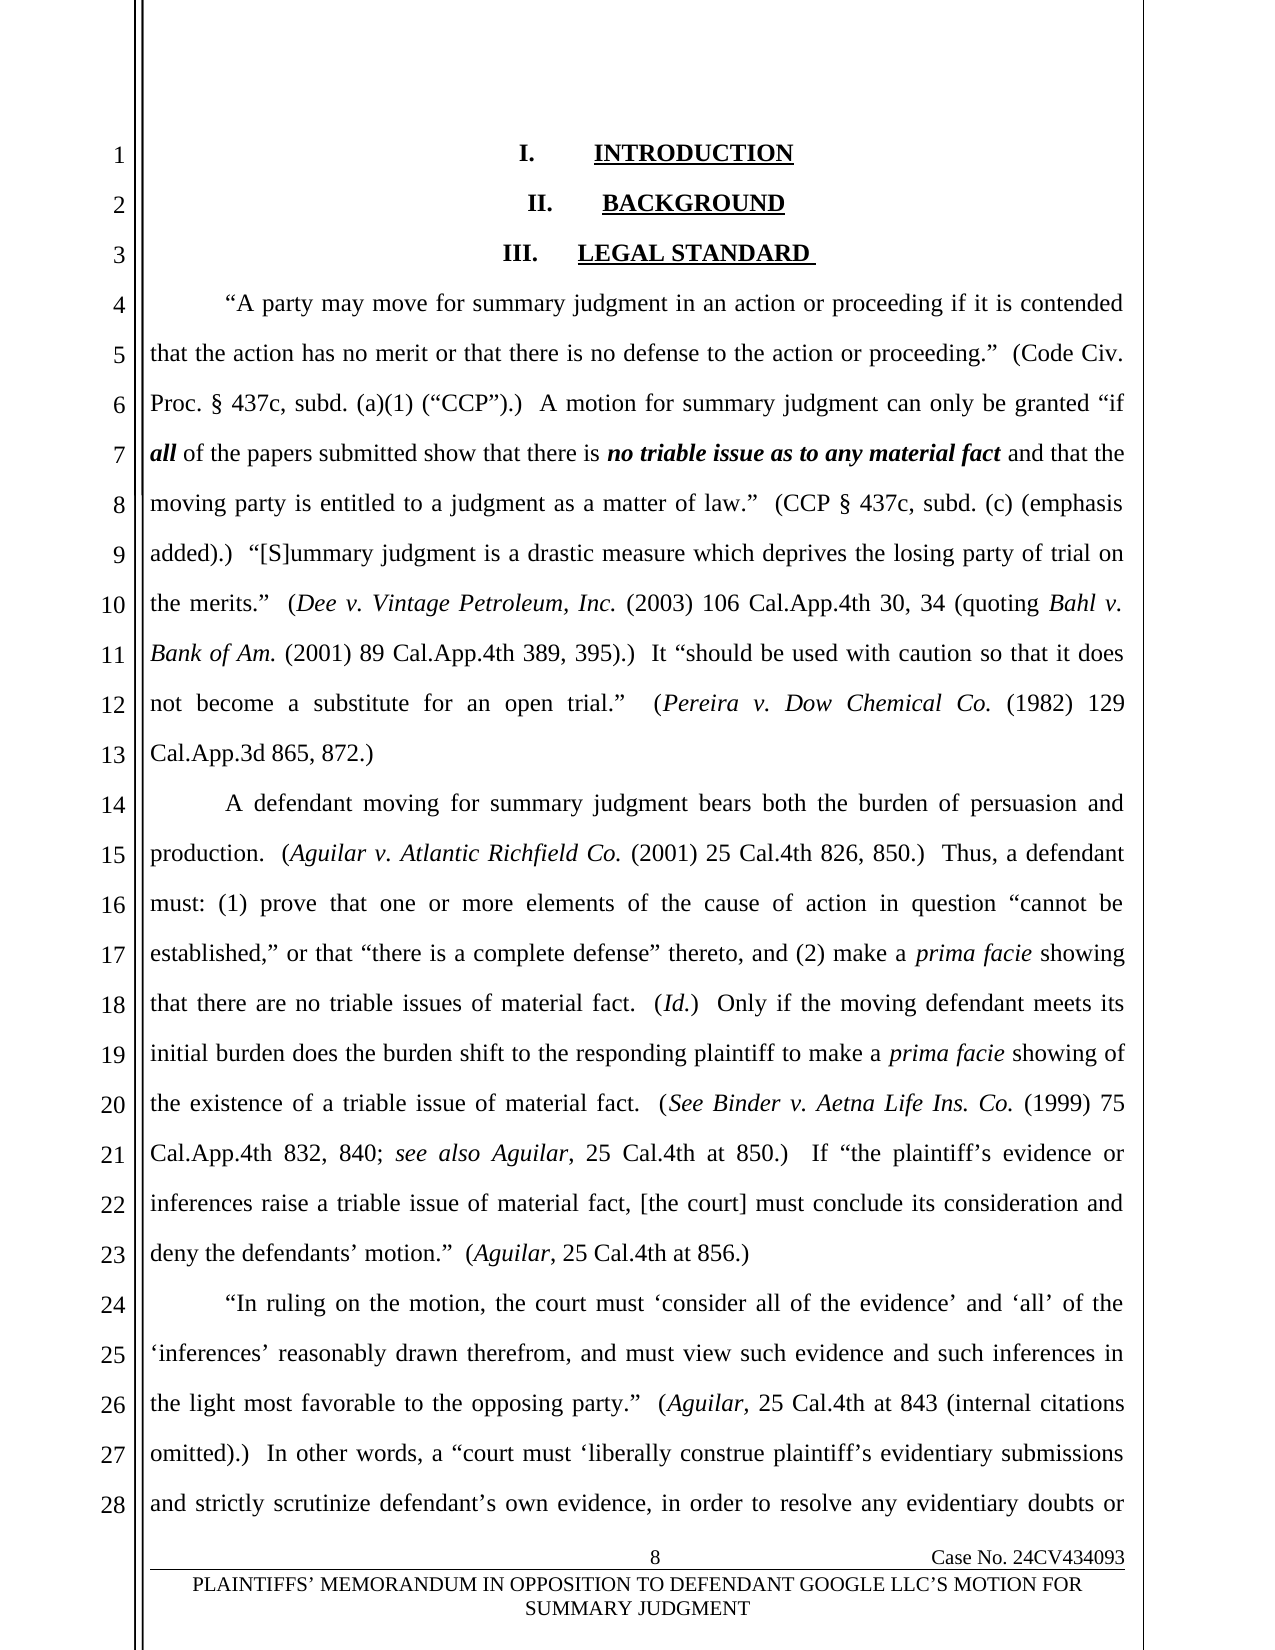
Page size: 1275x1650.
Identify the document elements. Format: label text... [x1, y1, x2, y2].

text A defendant moving for summary judgment bears both the burden of persuasion and production. (Aguilar v. Atlantic Richfield Co. (2001) 25 Cal.4th 826, 850.) Thus, a defendant must: (1) prove that one or more elements of the cause of action in question “cannot be established,” or that “there is a complete defense” thereto, and (2) make a prima facie showing that there are no triable issues of material fact. (Id.) Only if the moving defendant meets its initial burden does the burden shift to the responding plaintiff to make a prima facie showing of the existence of a triable issue of material fact. (See Binder v. Aetna Life Ins. Co. (1999) 75 Cal.App.4th 832, 840; see also Aguilar, 25 Cal.4th at 850.) If “the plaintiff’s evidence or inferences raise a triable issue of material fact, [the court] must conclude its consideration and deny the defendants’ motion.” (Aguilar, 25 Cal.4th at 856.) [150, 772, 1125, 1272]
subtitle INTRODUCTION [187, 122, 1125, 172]
subtitle LEGAL STANDARD [187, 222, 1125, 272]
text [150, 1272, 1125, 1522]
subtitle BACKGROUND [187, 172, 1125, 222]
text “A party may move for summary judgment in an action or proceeding if it is contended that the action has no merit or that there is no defense to the action or proceeding.” (Code Civ. Proc. § 437c, subd. (a)(1) (“CCP”).) A motion for summary judgment can only be granted “if all of the papers submitted show that there is no triable issue as to any material fact and that the moving party is entitled to a judgment as a matter of law.” (CCP § 437c, subd. (c) (emphasis added).) “[S]ummary judgment is a drastic measure which deprives the losing party of trial on the merits.” (Dee v. Vintage Petroleum, Inc. (2003) 106 Cal.App.4th 30, 34 (quoting Bahl v. Bank of Am. (2001) 89 Cal.App.4th 389, 395).) It “should be used with caution so that it does not become a substitute for an open trial.” (Pereira v. Dow Chemical Co. (1982) 129 Cal.App.3d 865, 872.) [150, 272, 1125, 772]
